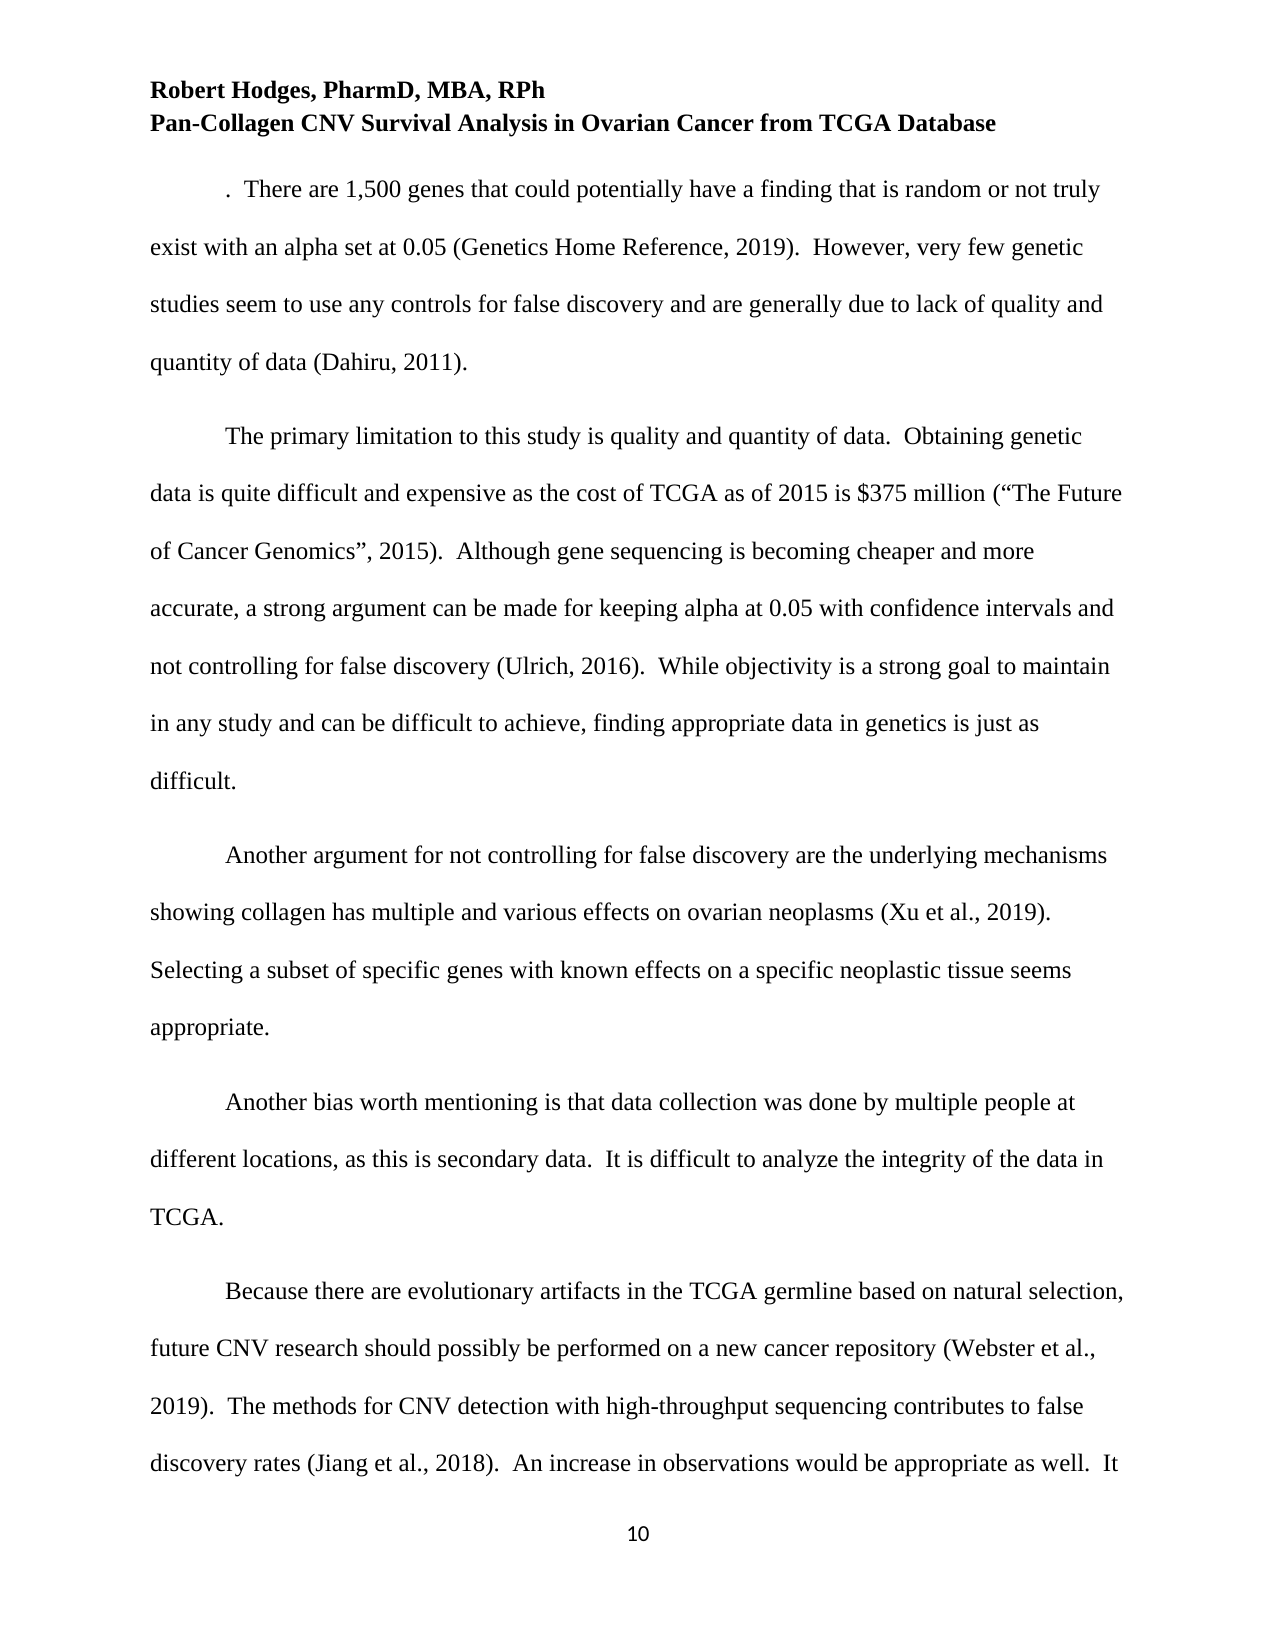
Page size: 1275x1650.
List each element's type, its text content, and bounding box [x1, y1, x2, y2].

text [150, 1276, 1125, 1477]
text Another bias worth mentioning is that data collection was done by multiple people at different locations, as this is secondary data. It is difficult to analyze the integrity of the data in TCGA. [150, 1087, 1125, 1230]
text The primary limitation to this study is quality and quantity of data. Obtaining genetic data is quite difficult and expensive as the cost of TCGA as of 2015 is $375 million (“The Future of Cancer Genomics”, 2015). Although gene sequencing is becoming cheaper and more accurate, a strong argument can be made for keeping alpha at 0.05 with confidence intervals and not controlling for false discovery (Ulrich, 2016). While objectivity is a strong goal to maintain in any study and can be difficult to achieve, finding appropriate data in genetics is just as difficult. [150, 421, 1125, 794]
text . There are 1,500 genes that could potentially have a finding that is random or not truly exist with an alpha set at 0.05 (Genetics Home Reference, 2019). However, very few genetic studies seem to use any controls for false discovery and are generally due to lack of quality and quantity of data (Dahiru, 2011). [150, 174, 1125, 375]
text Another argument for not controlling for false discovery are the underlying mechanisms showing collagen has multiple and various effects on ovarian neoplasms (Xu et al., 2019). Selecting a subset of specific genes with known effects on a specific neoplastic tissue seems appropriate. [150, 840, 1125, 1041]
